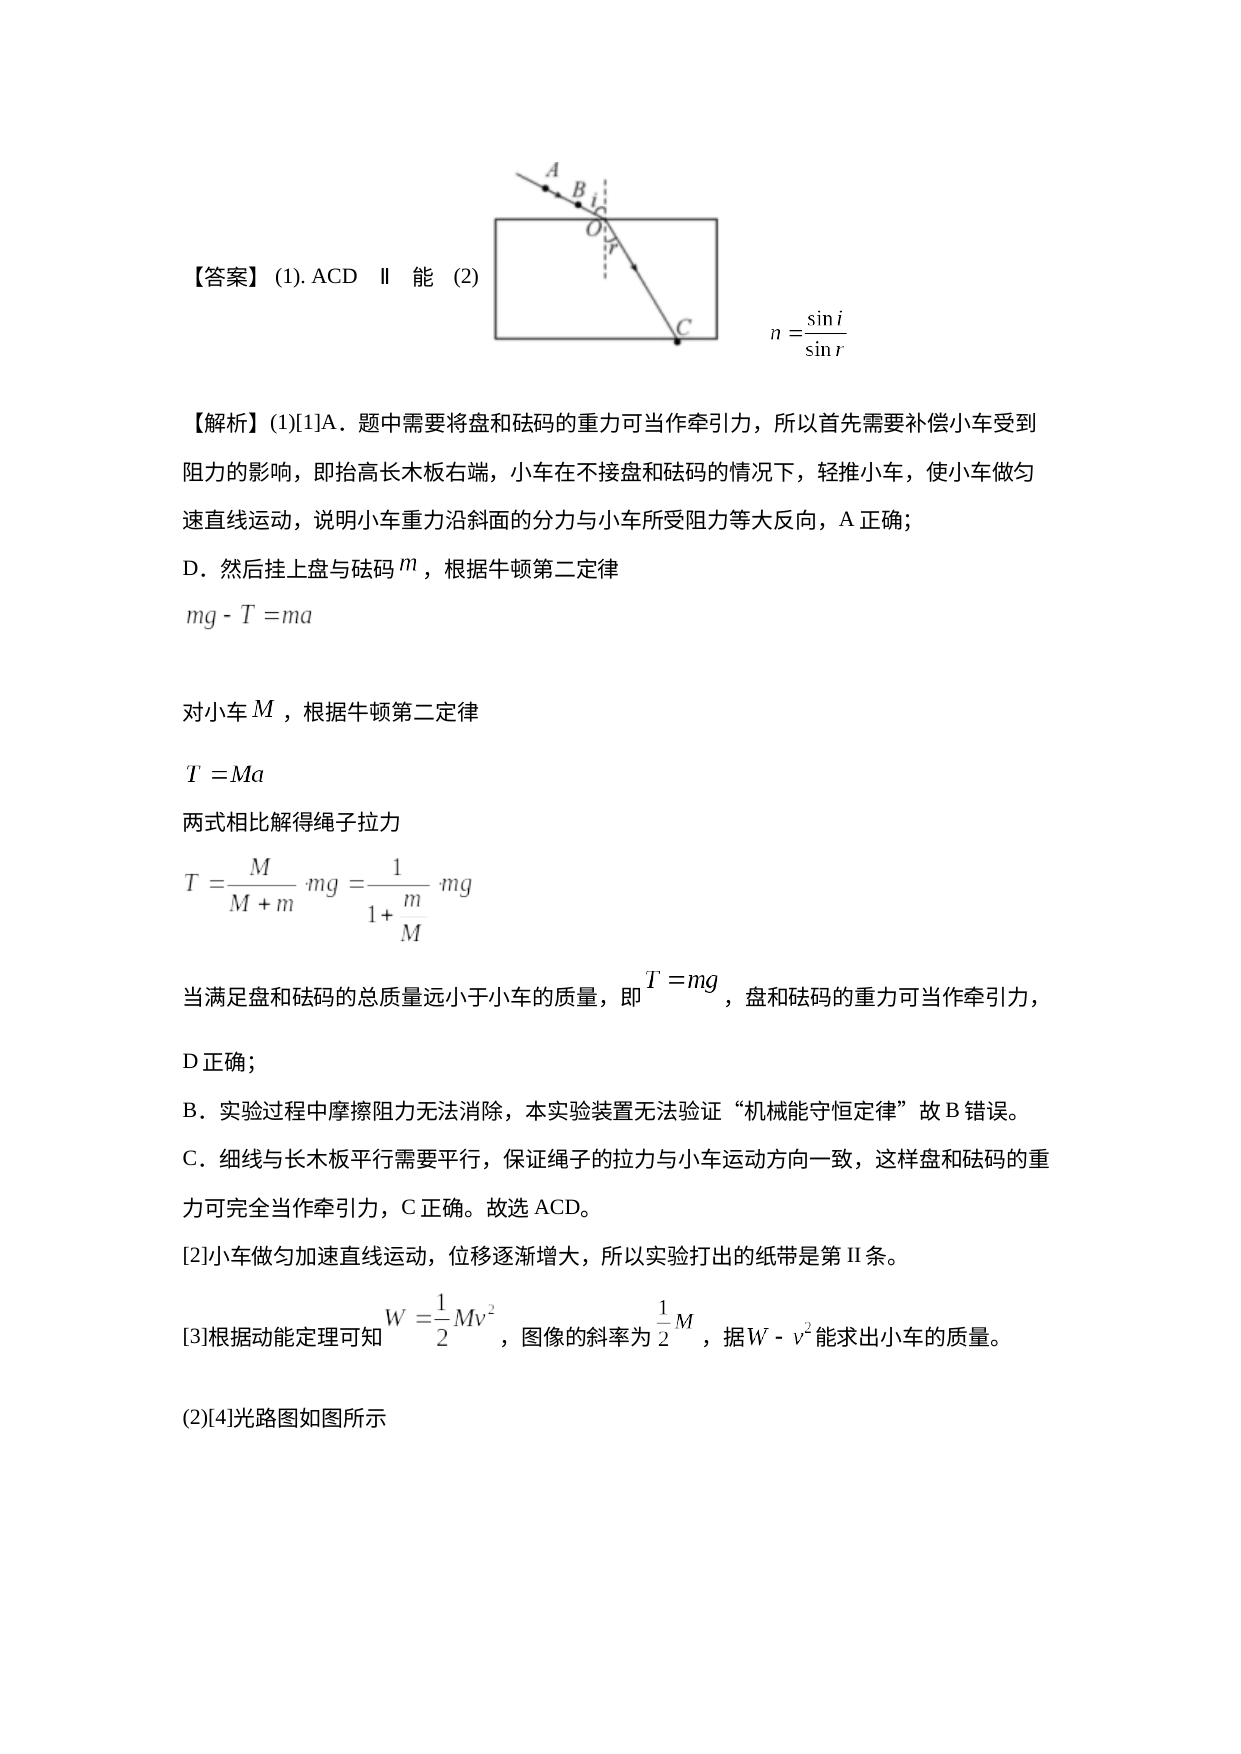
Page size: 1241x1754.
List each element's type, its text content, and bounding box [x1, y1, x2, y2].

text C．细线与长木板平行需要平行，保证绳子的拉力与小车运动方向一致，这样盘和砝码的重力可完全当作牵引力，C正确。故选ACD。 [182, 1142, 1053, 1223]
text 当满足盘和砝码的总质量远小于小车的质量，即，盘和砝码的重力可当作牵引力，D正确； [182, 964, 1053, 1077]
picture [478, 162, 745, 362]
text (2)[4]光路图如图所示 [182, 1400, 1053, 1433]
text [2]小车做匀加速直线运动，位移逐渐增大，所以实验打出的纸带是第II条。 [182, 1239, 1053, 1271]
text 两式相比解得绳子拉力 [182, 804, 1053, 837]
text B．实验过程中摩擦阻力无法消除，本实验装置无法验证“机械能守恒定律”故B错误。 [182, 1093, 1053, 1126]
text 【解析】(1)[1]A．题中需要将盘和砝码的重力可当作牵引力，所以首先需要补偿小车受到阻力的影响，即抬高长木板右端，小车在不接盘和砝码的情况下，轻推小车，使小车做匀速直线运动，说明小车重力沿斜面的分力与小车所受阻力等大反向，A正确； [182, 405, 1053, 535]
text [3]根据动能定理可知，图像的斜率为，据能求出小车的质量。 [182, 1287, 1053, 1384]
text D．然后挂上盘与砝码，根据牛顿第二定律 [182, 551, 1053, 584]
text 对小车，根据牛顿第二定律 [182, 678, 1053, 743]
